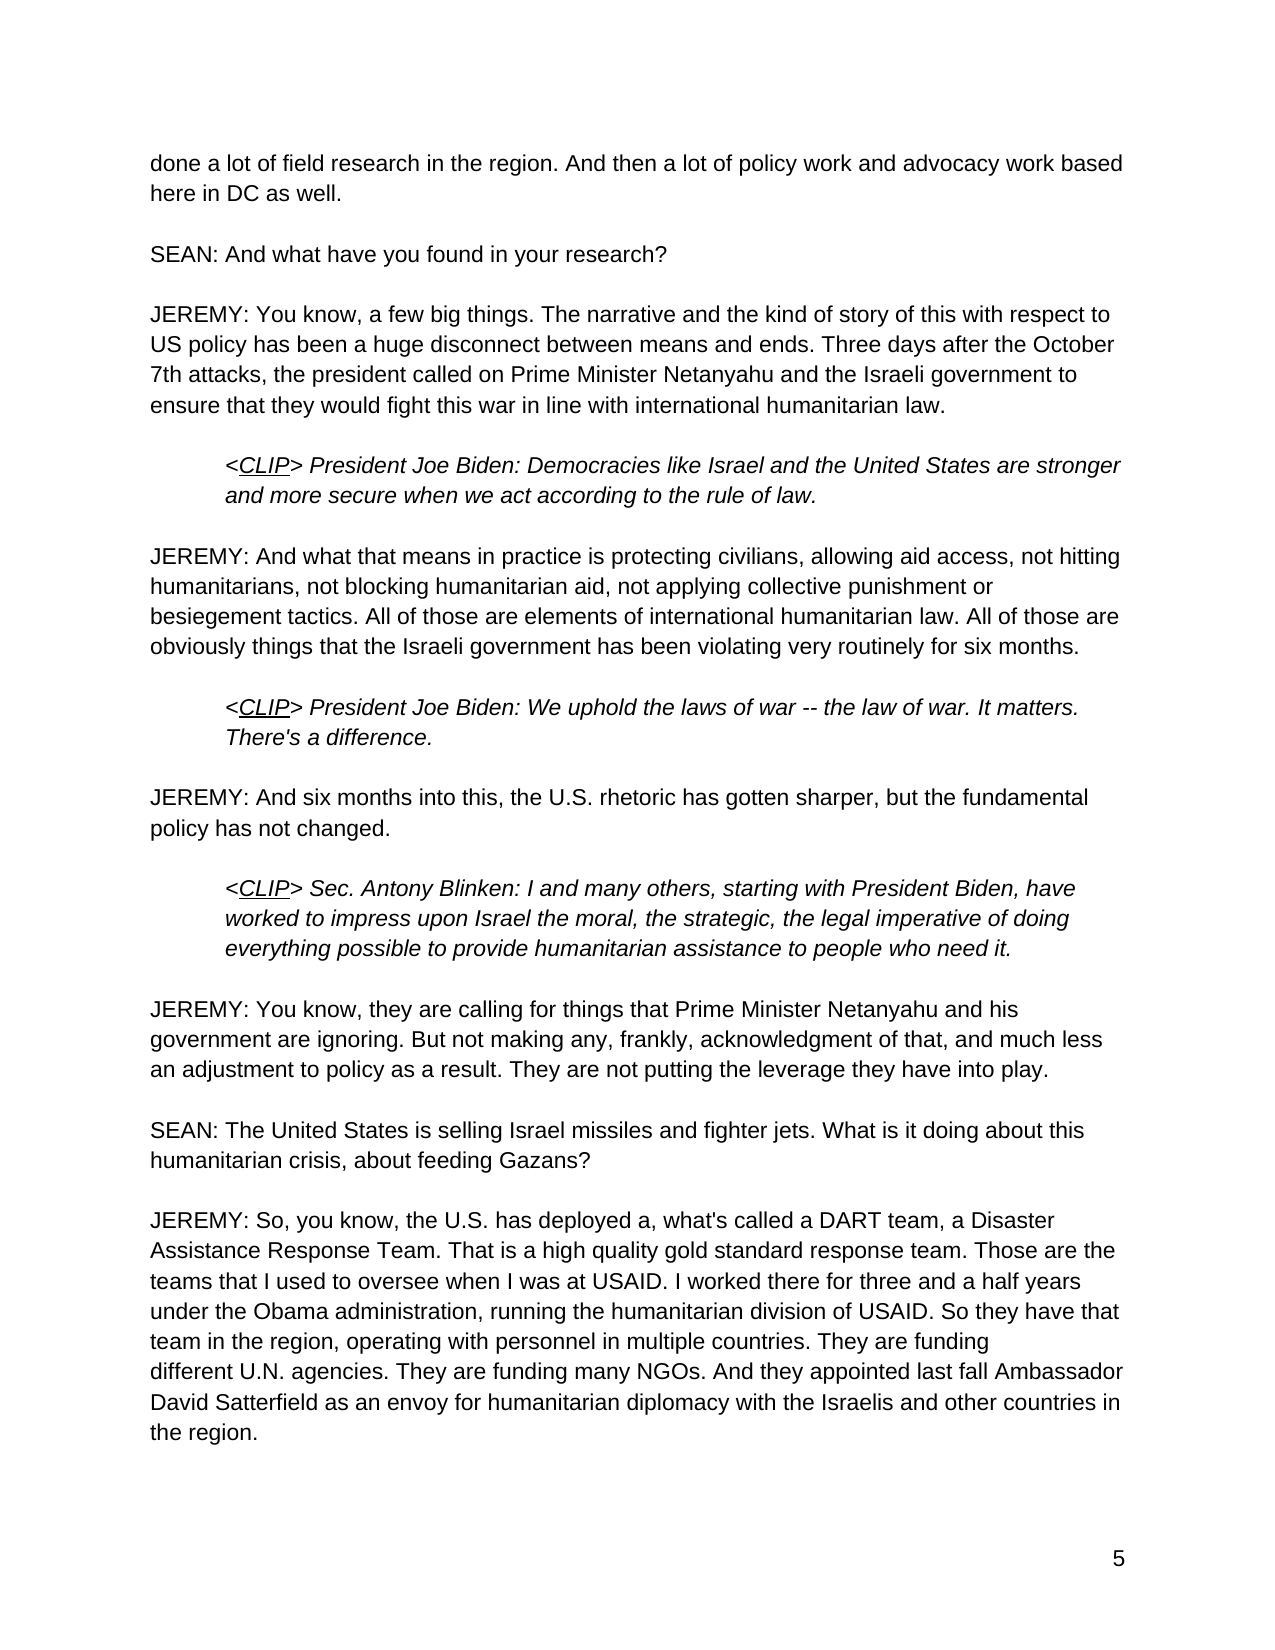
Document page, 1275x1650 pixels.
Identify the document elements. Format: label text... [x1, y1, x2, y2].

text different U.N. agencies. They are funding many NGOs. And they appointed last fall Ambassador David Satterfield as an envoy for humanitarian diplomacy with the Israelis and other countries in the region. [150, 1358, 1125, 1445]
text <CLIP> President Joe Biden: Democracies like Israel and the United States are stronger and more secure when we act according to the rule of law. [225, 452, 1125, 509]
text SEAN: And what have you found in your research? [150, 241, 1125, 267]
text JEREMY: And six months into this, the U.S. rhetoric has gotten sharper, but the fundamental policy has not changed. [150, 784, 1125, 841]
text JEREMY: You know, they are calling for things that Prime Minister Netanyahu and his government are ignoring. But not making any, frankly, acknowledgment of that, and much less an adjustment to policy as a result. They are not putting the leverage they have into play. [150, 996, 1125, 1083]
text <CLIP> Sec. Antony Blinken: I and many others, starting with President Biden, have worked to impress upon Israel the moral, the strategic, the legal imperative of doing everything possible to provide humanitarian assistance to people who need it. [225, 875, 1125, 962]
text JEREMY: So, you know, the U.S. has deployed a, what's called a DART team, a Disaster Assistance Response Team. That is a high quality gold standard response team. Those are the teams that I used to oversee when I was at USAID. I worked there for three and a half years under the Obama administration, running the humanitarian division of USAID. So they have that team in the region, operating with personnel in multiple countries. They are funding [150, 1207, 1125, 1354]
text SEAN: The United States is selling Israel missiles and fighter jets. What is it doing about this humanitarian crisis, about feeding Gazans? [150, 1117, 1125, 1173]
text <CLIP> President Joe Biden: We uphold the laws of war -- the law of war. It matters. There's a difference. [225, 694, 1125, 750]
text JEREMY: And what that means in practice is protecting civilians, allowing aid access, not hitting humanitarians, not blocking humanitarian aid, not applying collective punishment or besiegement tactics. All of those are elements of international humanitarian law. All of those are obviously things that the Israeli government has been violating very routinely for six months. [150, 543, 1125, 660]
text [150, 150, 1125, 207]
text JEREMY: You know, a few big things. The narrative and the kind of story of this with respect to US policy has been a huge disconnect between means and ends. Three days after the October 7th attacks, the president called on Prime Minister Netanyahu and the Israeli government to ensure that they would fight this war in line with international humanitarian law. [150, 301, 1125, 418]
